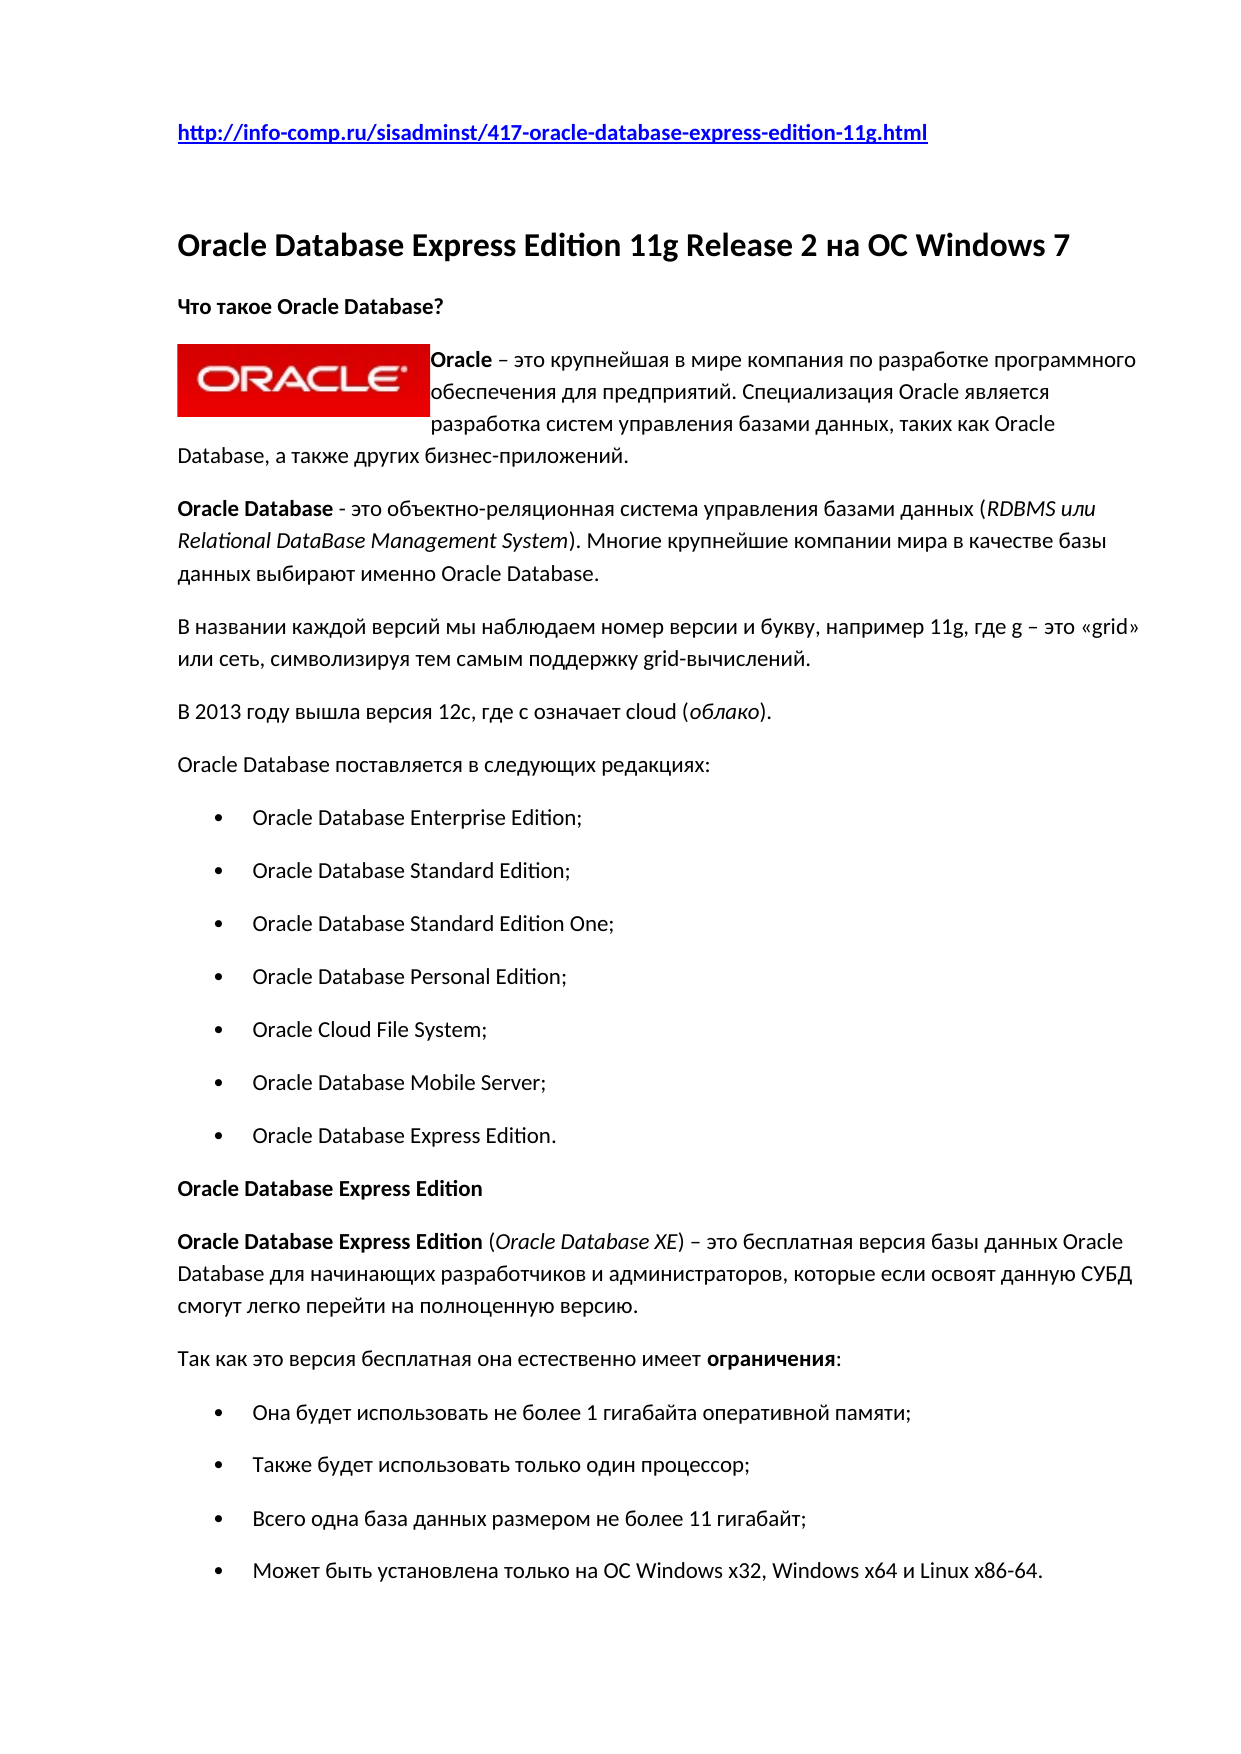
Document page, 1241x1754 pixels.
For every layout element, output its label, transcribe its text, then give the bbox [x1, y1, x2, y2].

text Oracle Database поставляется в следующих редакциях: [177, 750, 1152, 778]
text Oracle Database Express Edition [177, 1174, 1152, 1202]
list Oracle Database Standard Edition; [215, 856, 1152, 884]
list Также будет использовать только один процессор; [215, 1451, 1152, 1479]
list Всего одна база данных размером не более 11 гигабайт; [215, 1504, 1152, 1532]
list Oracle Cloud File System; [215, 1015, 1152, 1043]
list Oracle Database Mobile Server; [215, 1068, 1152, 1096]
picture [177, 344, 431, 417]
text Так как это версия бесплатная она естественно имеет ограничения: [177, 1344, 1152, 1373]
text Oracle Database Express Edition (Oracle Database XE) – это бесплатная версия базы данных Oracle Database для начинающих разработчиков и администраторов, которые если освоят данную СУБД смогут легко перейти на полноценную версию. [177, 1227, 1152, 1319]
list Oracle Database Personal Edition; [215, 962, 1152, 990]
text http://info-comp.ru/sisadminst/417-oracle-database-express-edition-11g.html [177, 118, 1152, 146]
text Oracle Database Express Edition 11g Release 2 на ОС Windows 7 [177, 224, 1152, 265]
list Oracle Database Express Edition. [215, 1121, 1152, 1149]
list Она будет использовать не более 1 гигабайта оперативной памяти; [215, 1398, 1152, 1426]
text Что такое Oracle Database? [177, 292, 1152, 320]
list Oracle Database Enterprise Edition; [215, 803, 1152, 831]
text В названии каждой версий мы наблюдаем номер версии и букву, например 11g, где g – это «grid» или сеть, символизируя тем самым поддержку grid-вычислений. [177, 612, 1152, 672]
list Может быть установлена только на ОС Windows x32, Windows x64 и Linux x86-64. [215, 1557, 1152, 1585]
text В 2013 году вышла версия 12c, где c означает cloud (облако). [177, 697, 1152, 725]
list Oracle Database Standard Edition One; [215, 909, 1152, 937]
text Oracle Database - это объектно-реляционная система управления базами данных (RDBMS или Relational DataBase Management System). Многие крупнейшие компании мира в качестве базы данных выбирают именно Oracle Database. [177, 494, 1152, 587]
text Oracle – это крупнейшая в мире компания по разработке программного обеспечения для предприятий. Специализация Oracle является разработка систем управления базами данных, таких как Oracle Database, а также других бизнес-приложений. [177, 345, 1152, 469]
